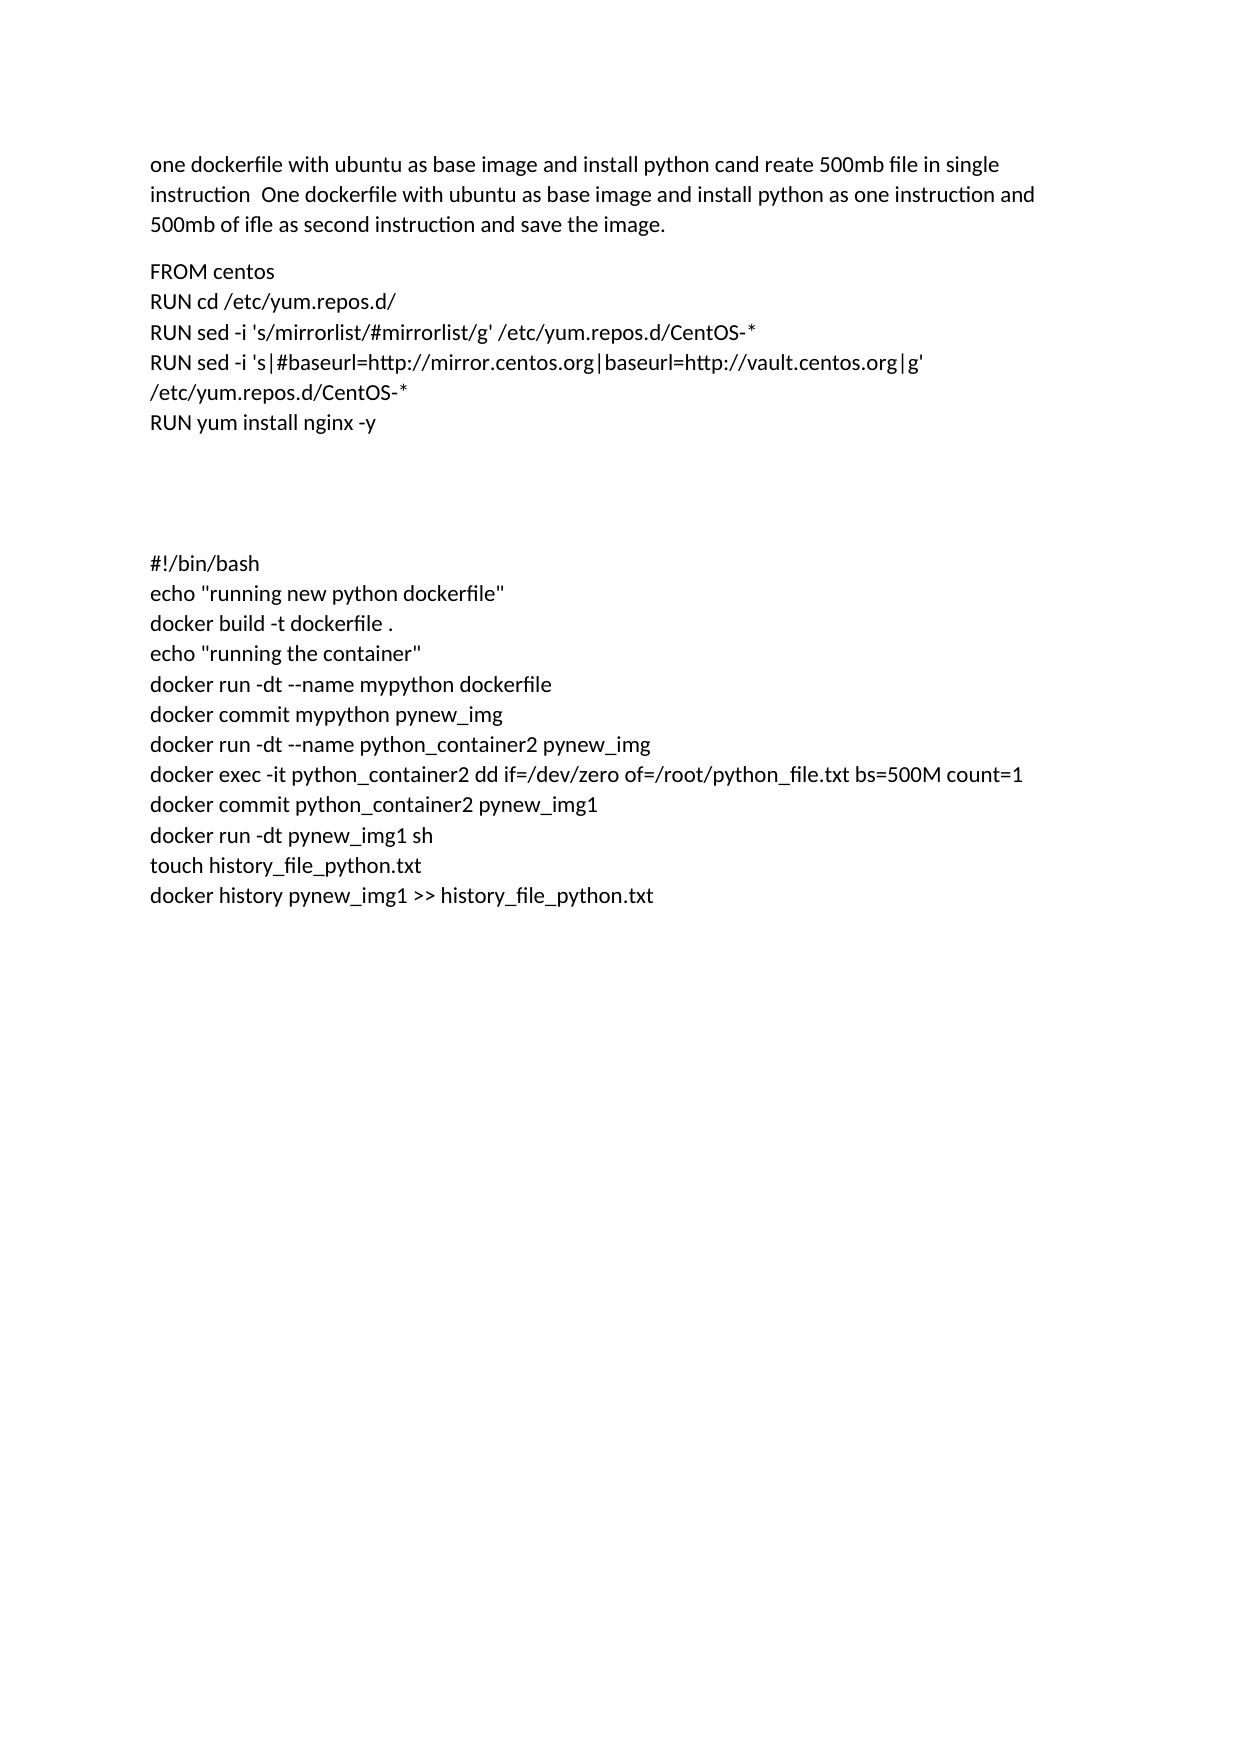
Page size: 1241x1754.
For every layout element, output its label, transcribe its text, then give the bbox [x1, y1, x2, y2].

text one dockerfile with ubuntu as base image and install python cand reate 500mb file in single instruction One dockerfile with ubuntu as base image and install python as one instruction and 500mb of ifle as second instruction and save the image. [150, 150, 1090, 238]
text #!/bin/bash echo "running new python dockerfile" docker build -t dockerfile . echo "running the container" docker run -dt --name mypython dockerfile docker commit mypython pynew_img docker run -dt --name python_container2 pynew_img docker exec -it python_container2 dd if=/dev/zero of=/root/python_file.txt bs=500M count=1 docker commit python_container2 pynew_img1 docker run -dt pynew_img1 sh touch history_file_python.txt docker history pynew_img1 >> history_file_python.txt [150, 549, 1090, 909]
text FROM centos RUN cd /etc/yum.repos.d/ RUN sed -i 's/mirrorlist/#mirrorlist/g' /etc/yum.repos.d/CentOS-* RUN sed -i 's|#baseurl=http://mirror.centos.org|baseurl=http://vault.centos.org|g' /etc/yum.repos.d/CentOS-* RUN yum install nginx -y [150, 257, 1090, 436]
